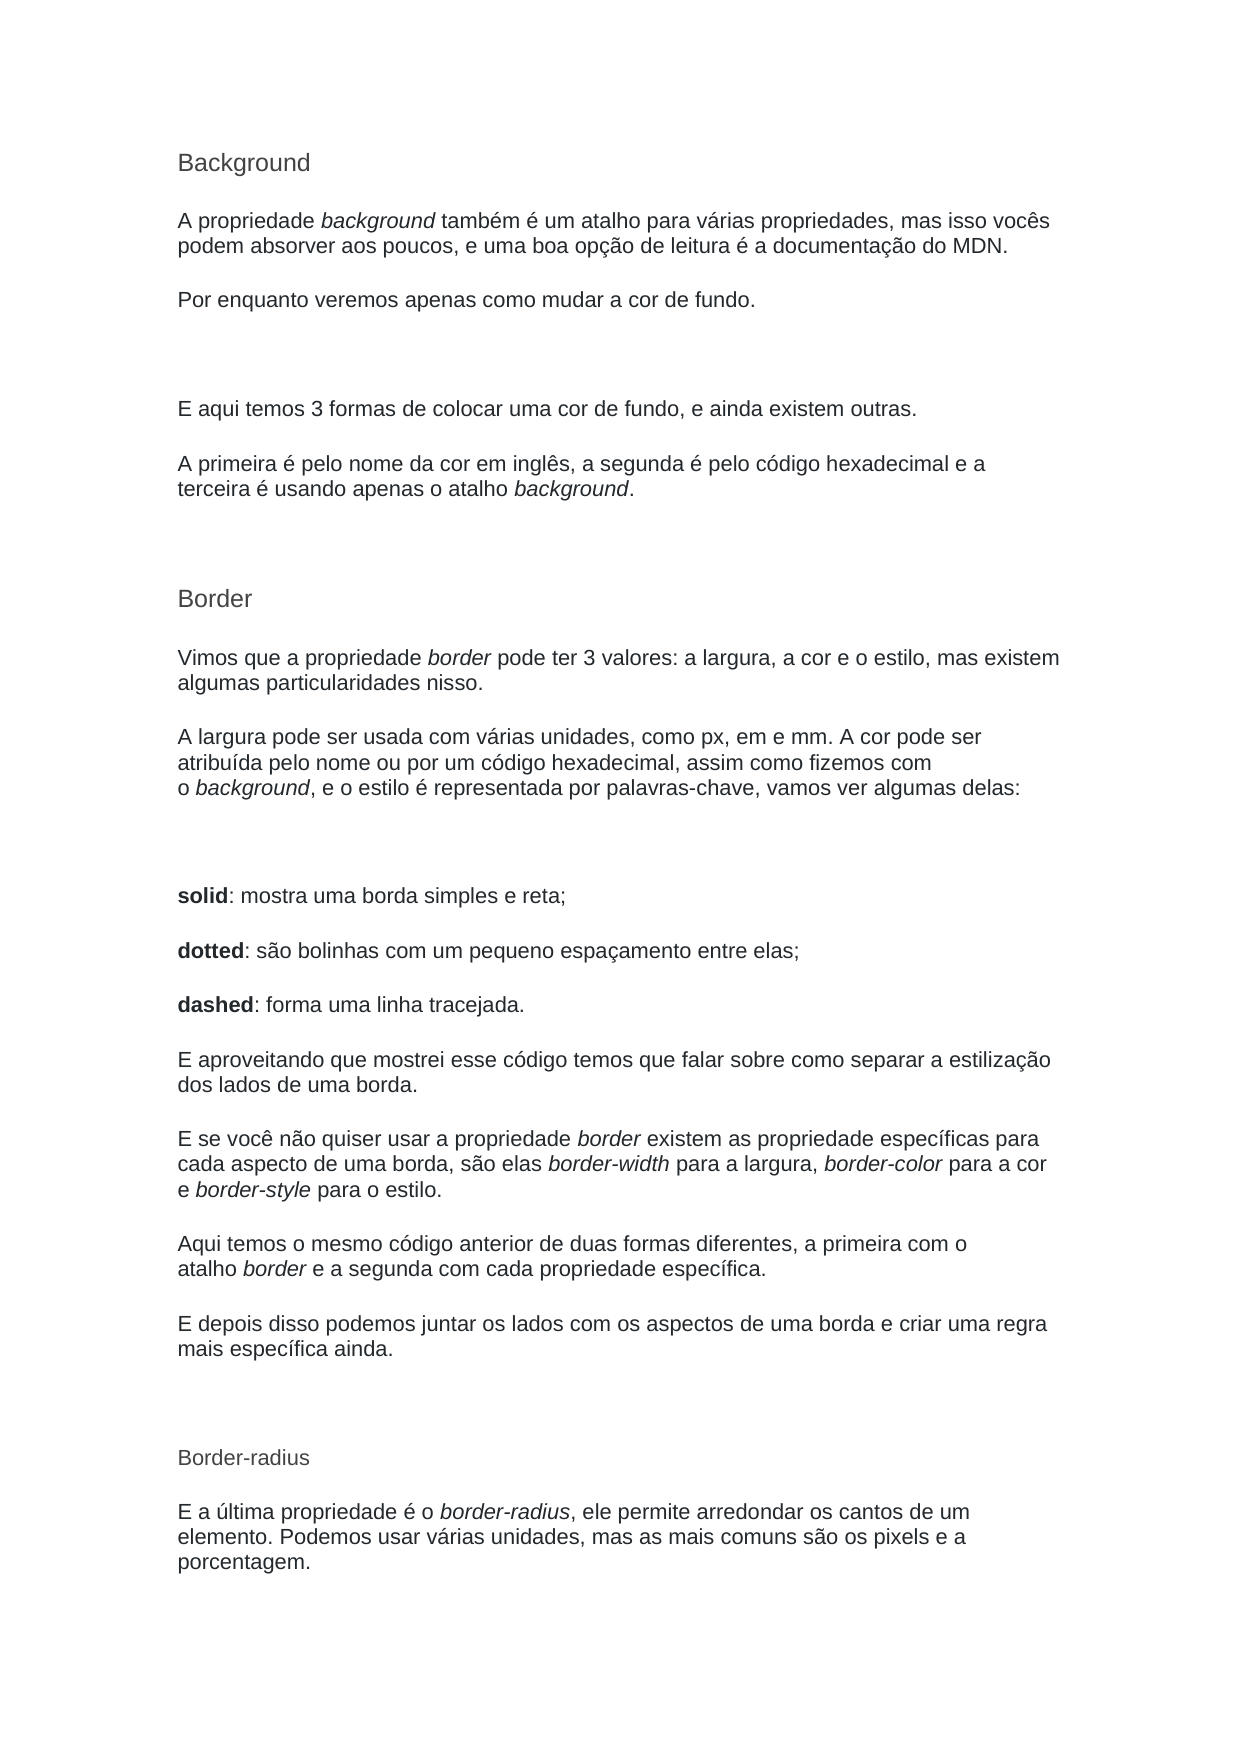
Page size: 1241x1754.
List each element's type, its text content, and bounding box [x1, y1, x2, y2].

text E a última propriedade é o border-radius, ele permite arredondar os cantos de um elemento. Podemos usar várias unidades, mas as mais comuns são os pixels e a porcentagem. [177, 1499, 1063, 1574]
text solid: mostra uma borda simples e reta; [177, 883, 1063, 909]
text A primeira é pelo nome da cor em inglês, a segunda é pelo código hexadecimal e a terceira é usando apenas o atalho background. [177, 451, 1063, 501]
text E aproveitando que mostrei esse código temos que falar sobre como separar a estilização dos lados de uma borda. [177, 1047, 1063, 1097]
text A largura pode ser usada com várias unidades, como px, em e mm. A cor pode ser atribuída pelo nome ou por um código hexadecimal, assim como fizemos com o background, e o estilo é representada por palavras-chave, vamos ver algumas delas: [177, 724, 1063, 800]
text A propriedade background também é um atalho para várias propriedades, mas isso vocês podem absorver aos poucos, e uma boa opção de leitura é a documentação do MDN. [177, 208, 1063, 258]
text E se você não quiser usar a propriedade border existem as propriedade específicas para cada aspecto de uma borda, são elas border-width para a largura, border-color para a cor e border-style para o estilo. [177, 1126, 1063, 1202]
text Aqui temos o mesmo código anterior de duas formas diferentes, a primeira com o atalho border e a segunda com cada propriedade específica. [177, 1231, 1063, 1281]
text E aqui temos 3 formas de colocar uma cor de fundo, e ainda existem outras. [177, 396, 1063, 421]
subtitle Background [177, 148, 1063, 176]
subtitle Border [177, 584, 1063, 613]
text dashed: forma uma linha tracejada. [177, 992, 1063, 1017]
text Por enquanto veremos apenas como mudar a cor de fundo. [177, 287, 1063, 313]
text Border-radius [177, 1444, 1063, 1470]
text Vimos que a propriedade border pode ter 3 valores: a largura, a cor e o estilo, mas existem algumas particularidades nisso. [177, 645, 1063, 695]
text E depois disso podemos juntar os lados com os aspectos de uma borda e criar uma regra mais específica ainda. [177, 1311, 1063, 1361]
text dotted: são bolinhas com um pequeno espaçamento entre elas; [177, 938, 1063, 963]
